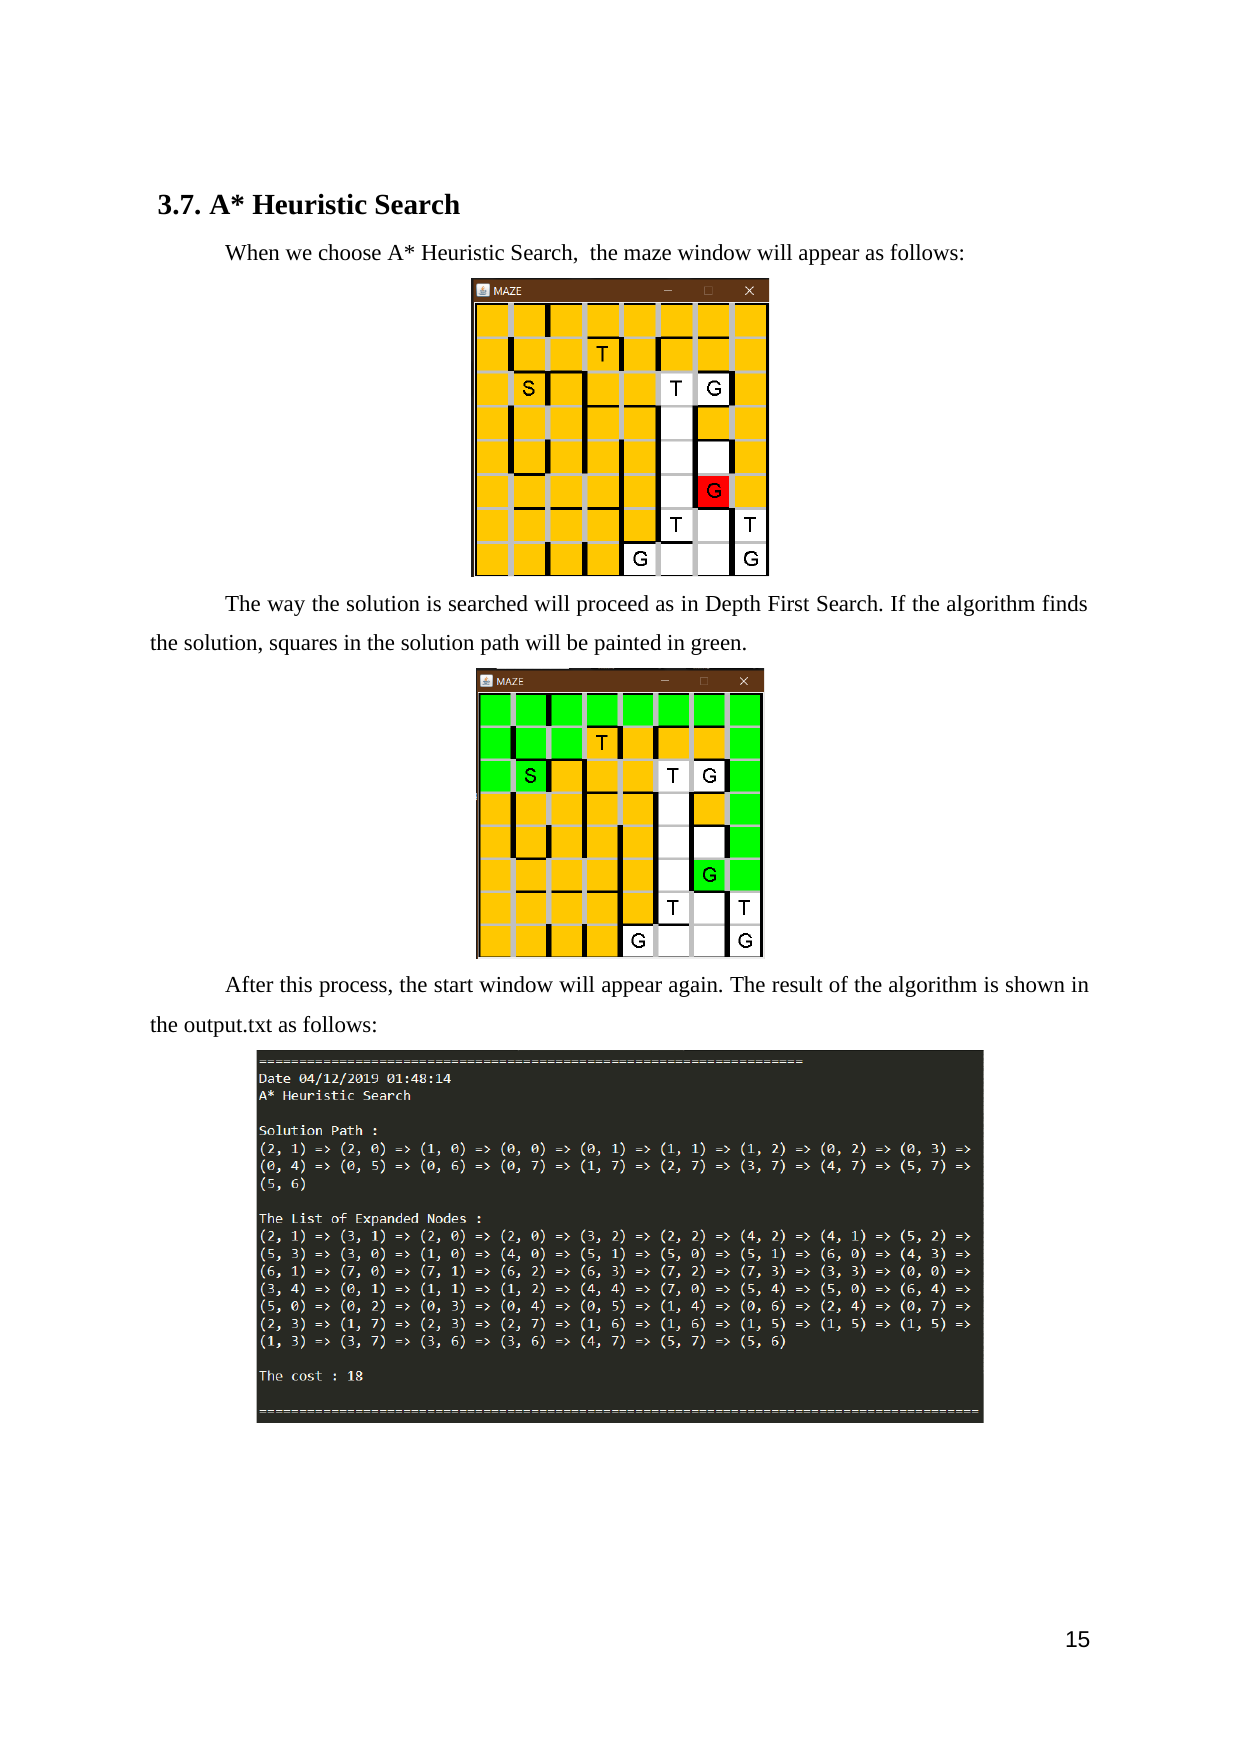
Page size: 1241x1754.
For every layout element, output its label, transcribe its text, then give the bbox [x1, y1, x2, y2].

subtitle A* Heuristic Search [201, 187, 1090, 221]
picture [471, 278, 770, 577]
text The way the solution is searched will proceed as in Depth First Search. If the algorithm finds the solution, squares in the solution path will be painted in green. [150, 590, 1090, 656]
text When we choose A* Heuristic Search, the maze window will appear as follows: [150, 238, 1090, 265]
picture [256, 1050, 984, 1423]
text After this process, the start window will appear again. The result of the algorithm is shown in the output.txt as follows: [150, 971, 1090, 1037]
picture [476, 668, 765, 959]
